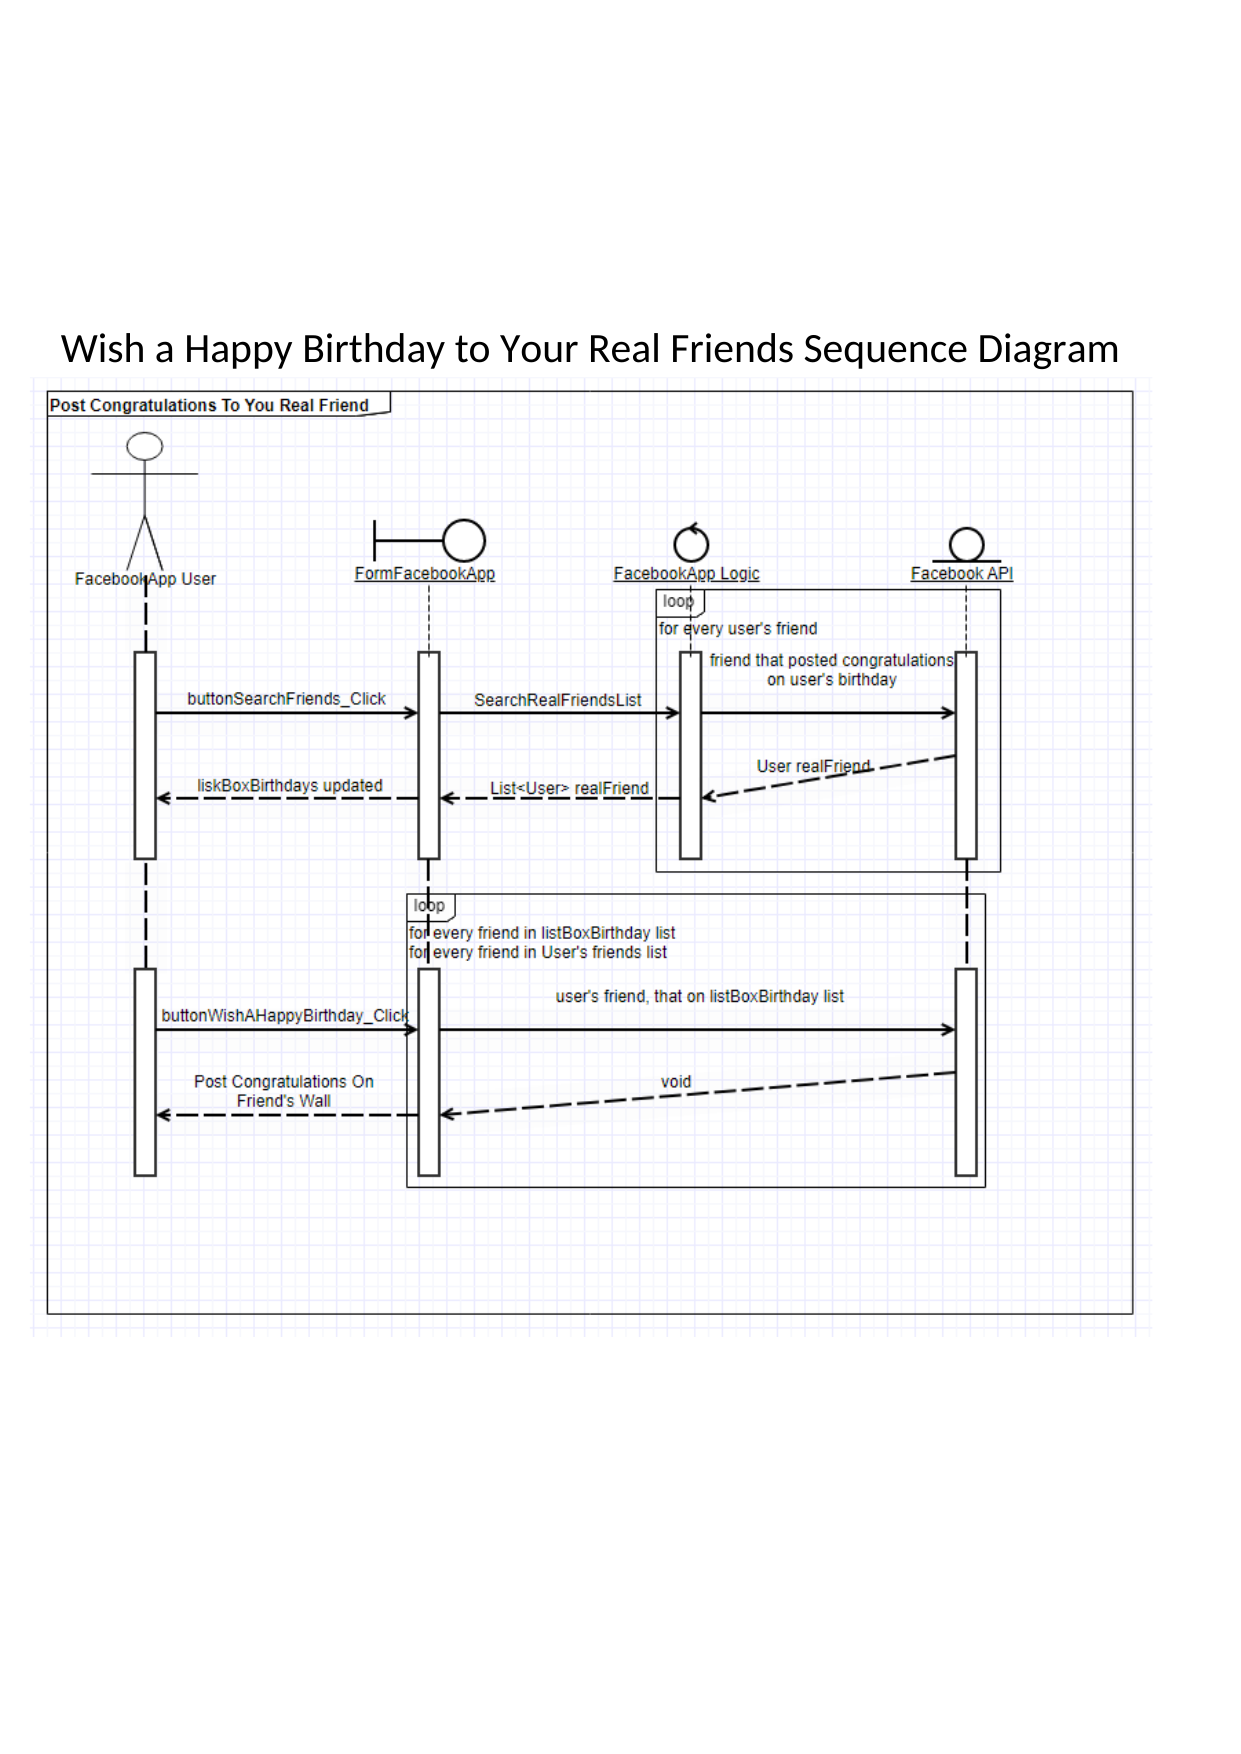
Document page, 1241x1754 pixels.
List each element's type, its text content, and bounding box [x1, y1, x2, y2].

list Wish a Happy Birthday to Your Real Friends Sequence Diagram [29, 322, 1152, 373]
picture [29, 377, 1153, 1337]
